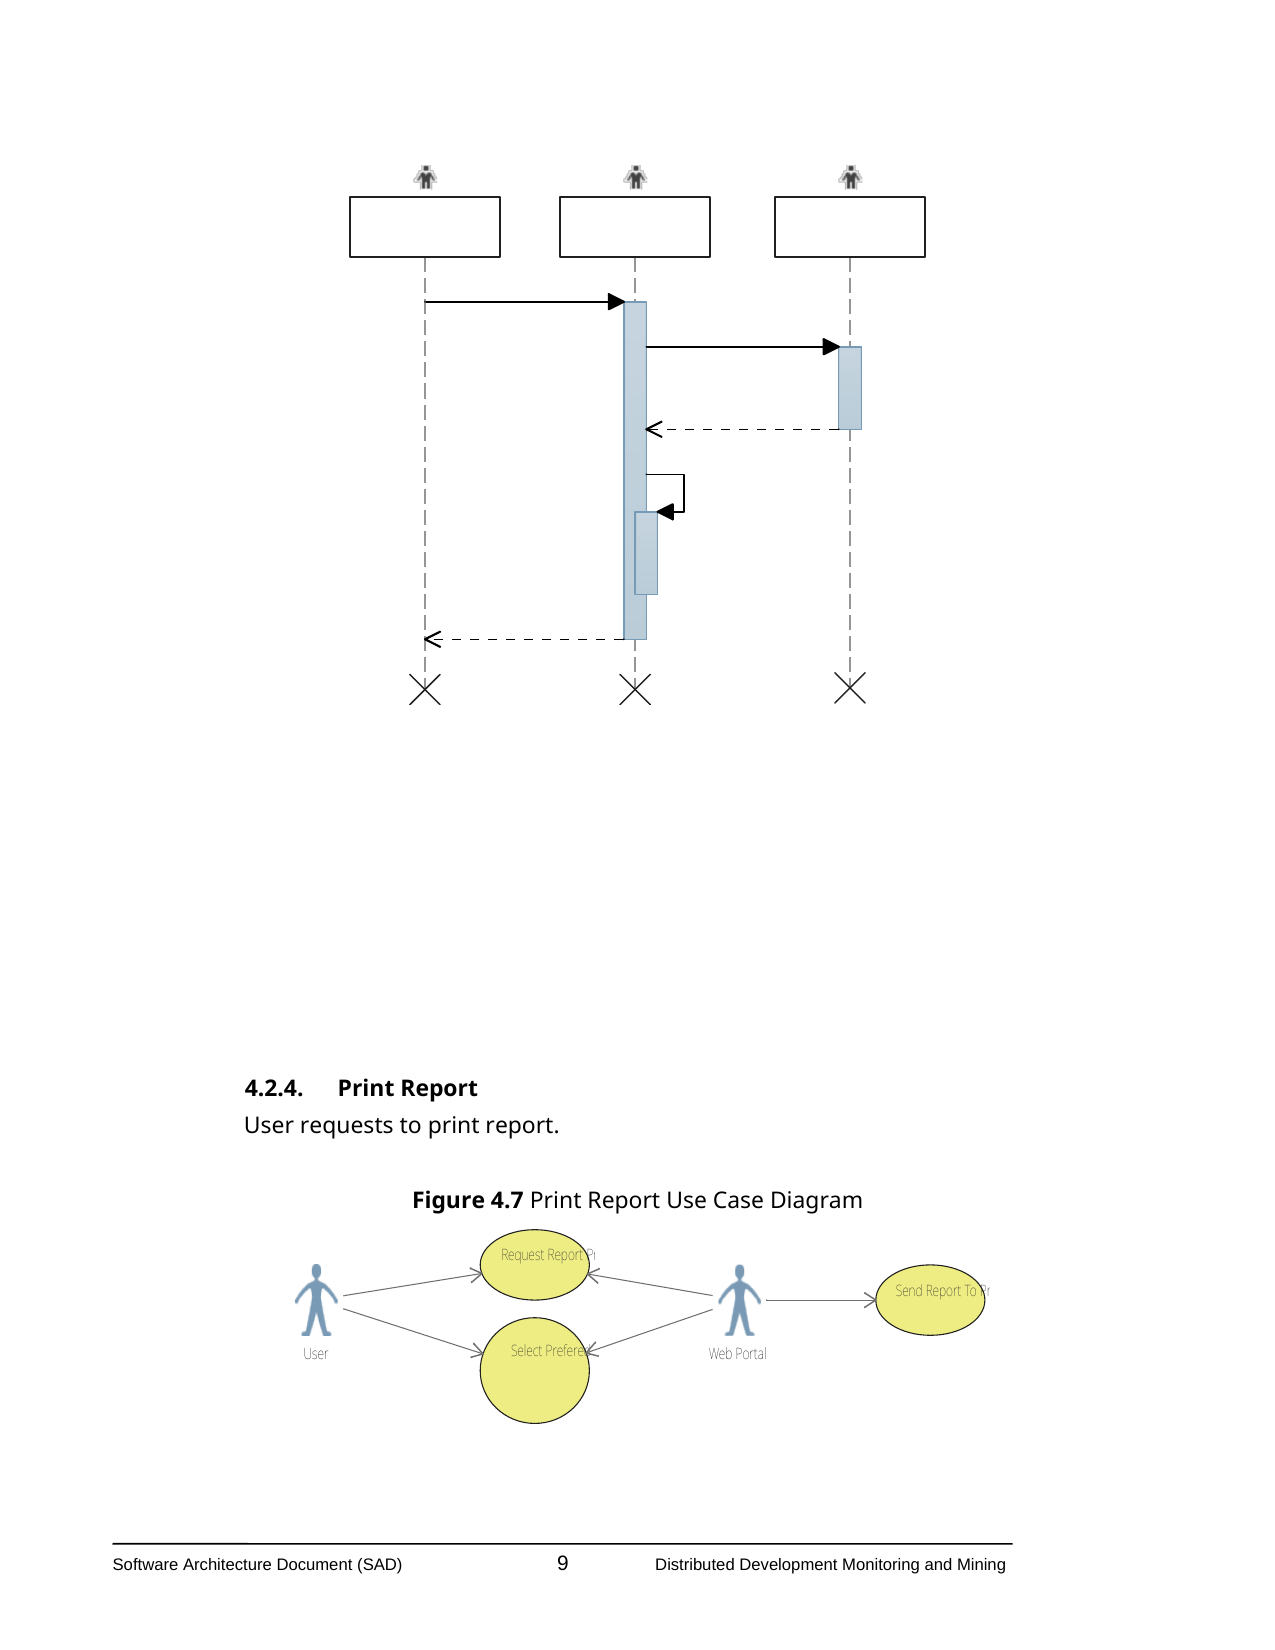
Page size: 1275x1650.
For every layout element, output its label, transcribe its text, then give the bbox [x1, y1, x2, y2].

list Figure 4.7 Print Report Use Case Diagram [112, 1184, 1162, 1216]
text User requests to print report. [244, 1109, 1162, 1141]
subtitle Print Report [244, 1072, 1162, 1103]
